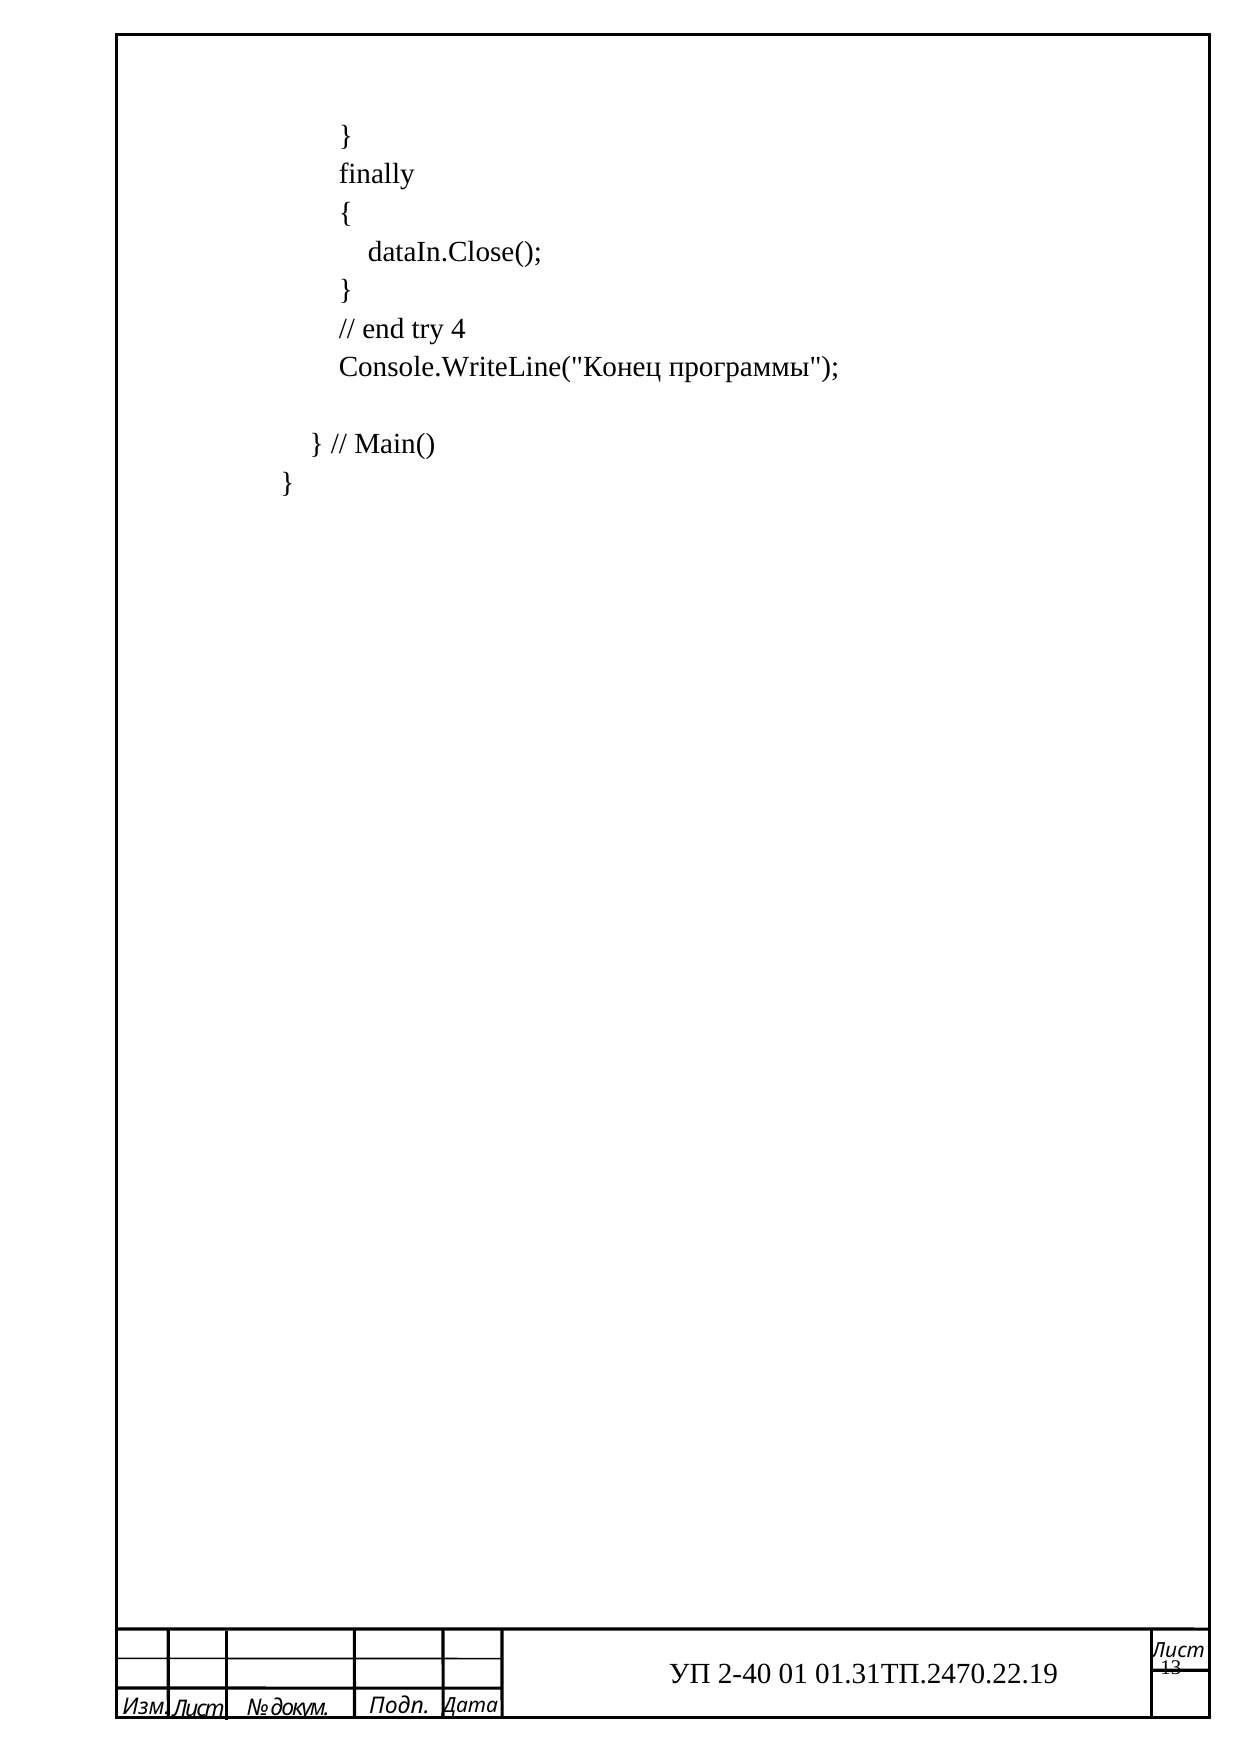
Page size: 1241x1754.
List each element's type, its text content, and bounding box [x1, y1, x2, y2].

text } [177, 118, 1181, 152]
text Console.WriteLine("Конец программы"); [177, 349, 1181, 383]
text } [177, 465, 1181, 498]
text { [177, 195, 1181, 229]
text } // Main() [177, 426, 1181, 460]
text } [177, 272, 1181, 306]
text dataIn.Close(); [177, 234, 1181, 267]
text // end try 4 [177, 311, 1181, 344]
text finally [177, 157, 1181, 190]
